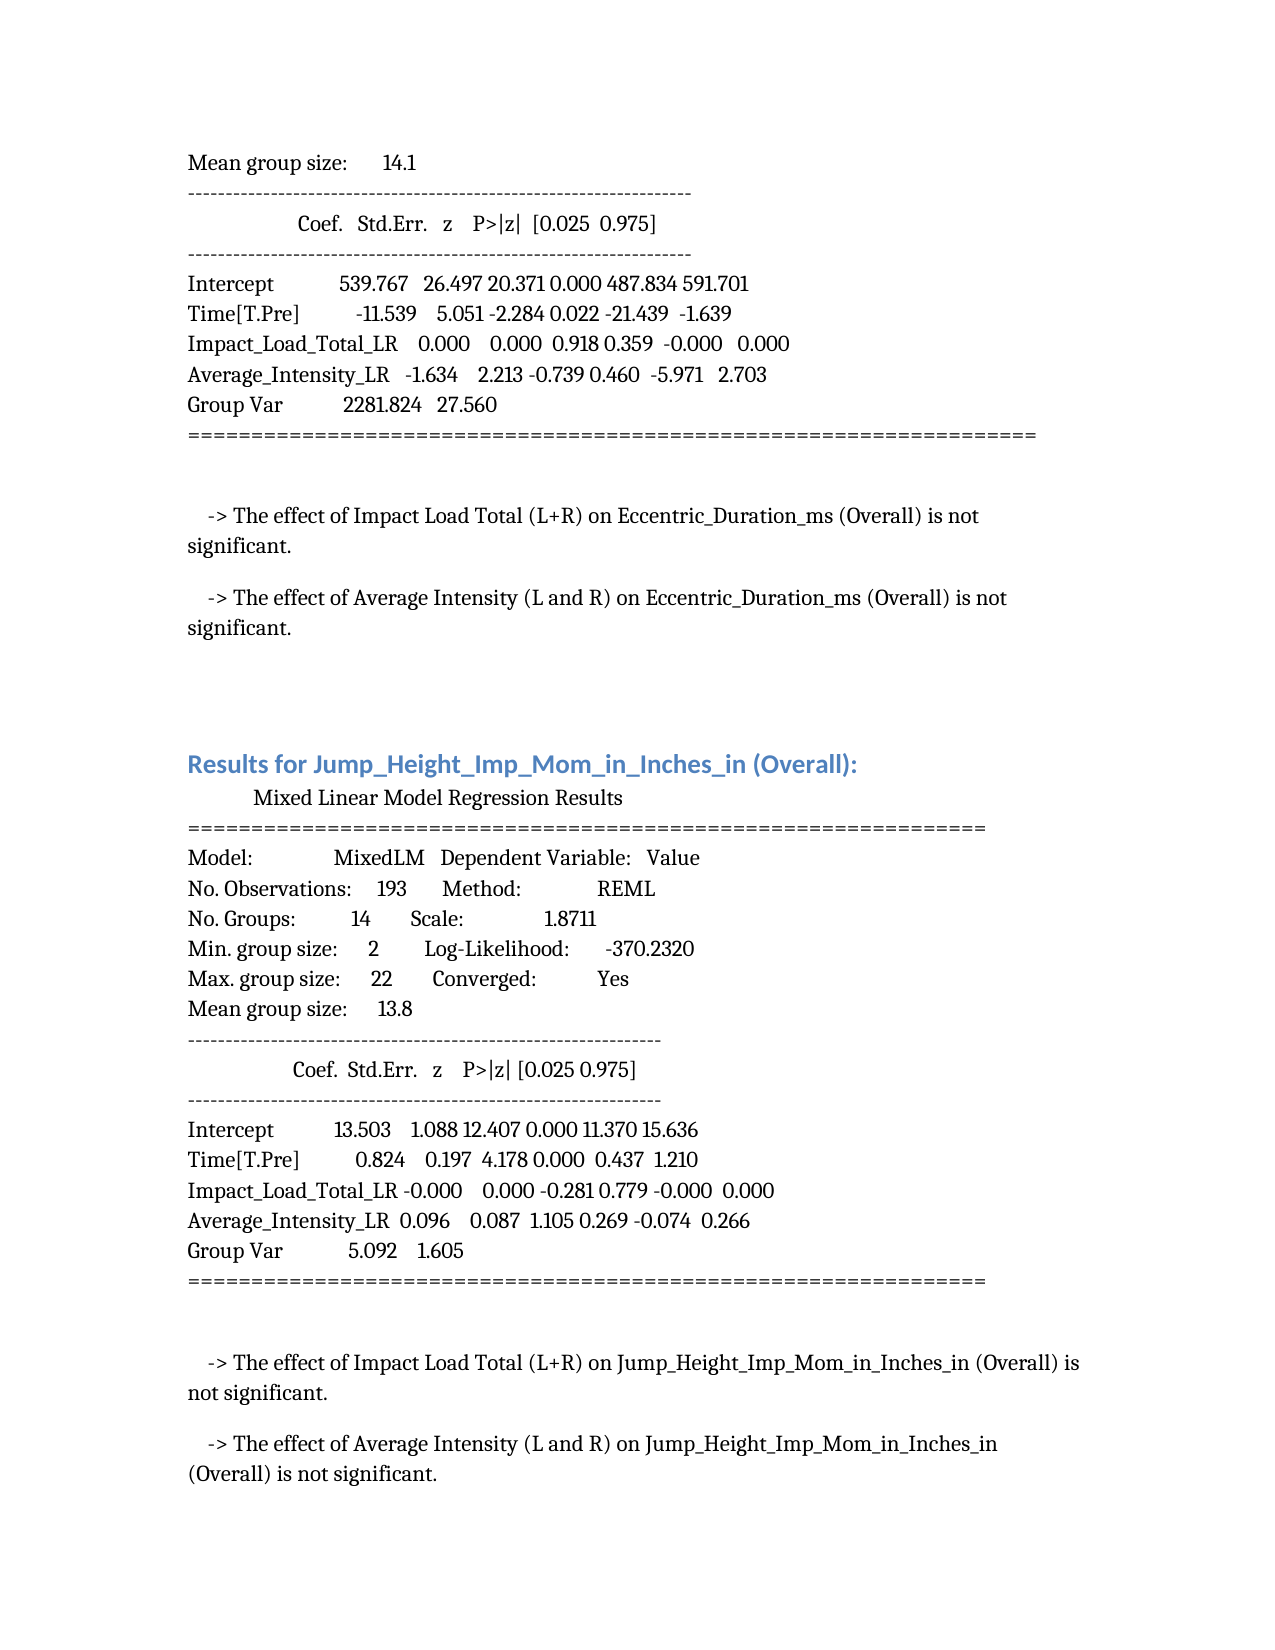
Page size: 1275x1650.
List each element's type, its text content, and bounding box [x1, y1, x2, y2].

text Mixed Linear Model Regression Results =============================================================== Model: MixedLM Dependent Variable: Value No. Observations: 193 Method: REML No. Groups: 14 Scale: 1.8711 Min. group size: 2 Log-Likelihood: -370.2320 Max. group size: 22 Converged: Yes Mean group size: 13.8 --------------------------------------------------------------- Coef. Std.Err. z P>|z| [0.025 0.975] --------------------------------------------------------------- Intercept 13.503 1.088 12.407 0.000 11.370 15.636 Time[T.Pre] 0.824 0.197 4.178 0.000 0.437 1.210 Impact_Load_Total_LR -0.000 0.000 -0.281 0.779 -0.000 0.000 Average_Intensity_LR 0.096 0.087 1.105 0.269 -0.074 0.266 Group Var 5.092 1.605 =============================================================== [187, 785, 1087, 1325]
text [187, 150, 1087, 478]
subtitle Results for Jump_Height_Imp_Mom_in_Inches_in (Overall): [187, 747, 1087, 780]
text -> The effect of Impact Load Total (L+R) on Eccentric_Duration_ms (Overall) is not significant. [187, 503, 1087, 560]
text -> The effect of Average Intensity (L and R) on Eccentric_Duration_ms (Overall) is not significant. [187, 584, 1087, 641]
text -> The effect of Average Intensity (L and R) on Jump_Height_Imp_Mom_in_Inches_in (Overall) is not significant. [187, 1431, 1087, 1487]
text -> The effect of Impact Load Total (L+R) on Jump_Height_Imp_Mom_in_Inches_in (Overall) is not significant. [187, 1349, 1087, 1406]
